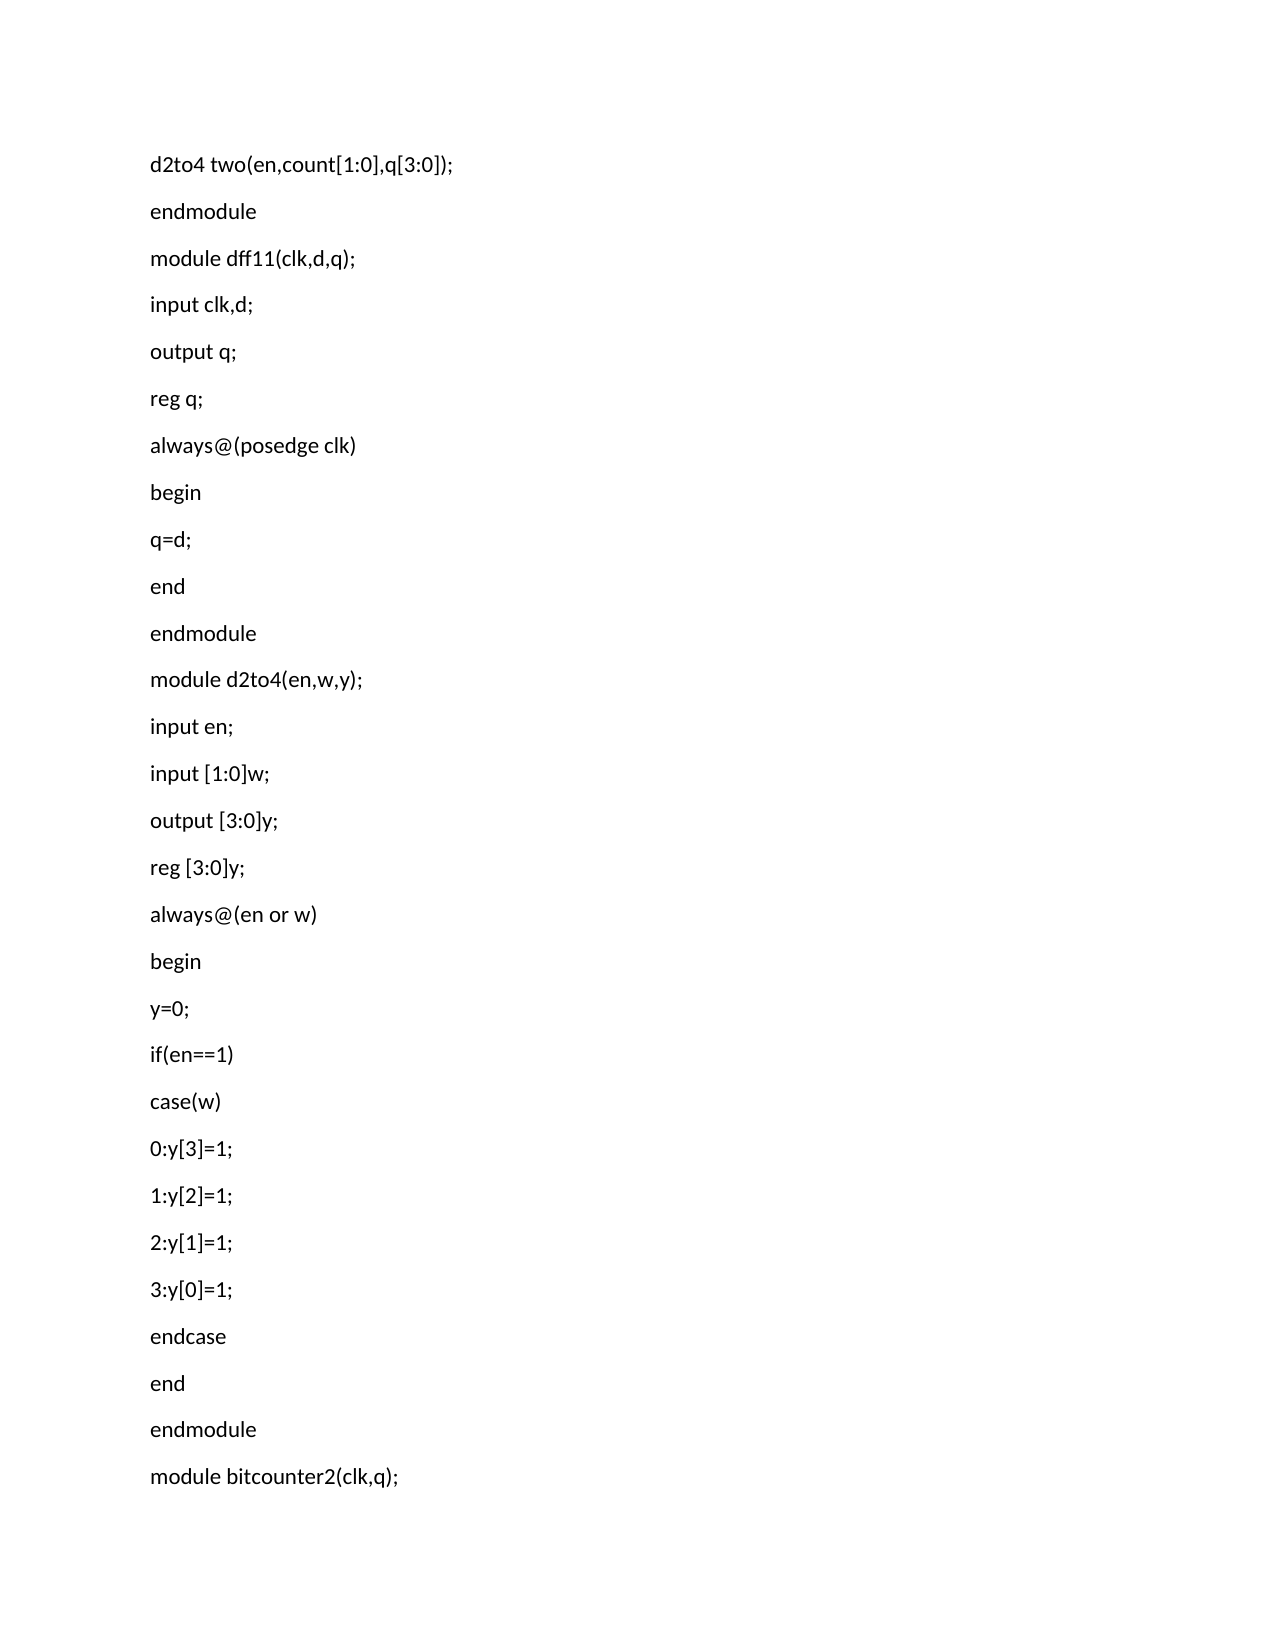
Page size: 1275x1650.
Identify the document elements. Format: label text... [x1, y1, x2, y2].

text 1:y[2]=1; [150, 1181, 1125, 1209]
text begin [150, 478, 1125, 506]
text 2:y[1]=1; [150, 1228, 1125, 1256]
text endmodule [150, 619, 1125, 647]
text begin [150, 947, 1125, 975]
text if(en==1) [150, 1041, 1125, 1069]
text d2to4 two(en,count[1:0],q[3:0]); [150, 150, 1125, 178]
text endcase [150, 1322, 1125, 1350]
text case(w) [150, 1087, 1125, 1116]
text endmodule [150, 1416, 1125, 1444]
text reg [3:0]y; [150, 853, 1125, 881]
text module dff11(clk,d,q); [150, 244, 1125, 272]
text 3:y[0]=1; [150, 1275, 1125, 1303]
text input clk,d; [150, 291, 1125, 319]
text output q; [150, 337, 1125, 366]
text input [1:0]w; [150, 759, 1125, 787]
text always@(en or w) [150, 900, 1125, 928]
text input en; [150, 712, 1125, 741]
text y=0; [150, 994, 1125, 1022]
text module bitcounter2(clk,q); [150, 1462, 1125, 1491]
text always@(posedge clk) [150, 431, 1125, 459]
text end [150, 1369, 1125, 1397]
text q=d; [150, 525, 1125, 553]
text end [150, 572, 1125, 600]
text reg q; [150, 384, 1125, 412]
text 0:y[3]=1; [150, 1134, 1125, 1162]
text module d2to4(en,w,y); [150, 666, 1125, 694]
text endmodule [150, 197, 1125, 225]
text output [3:0]y; [150, 806, 1125, 834]
